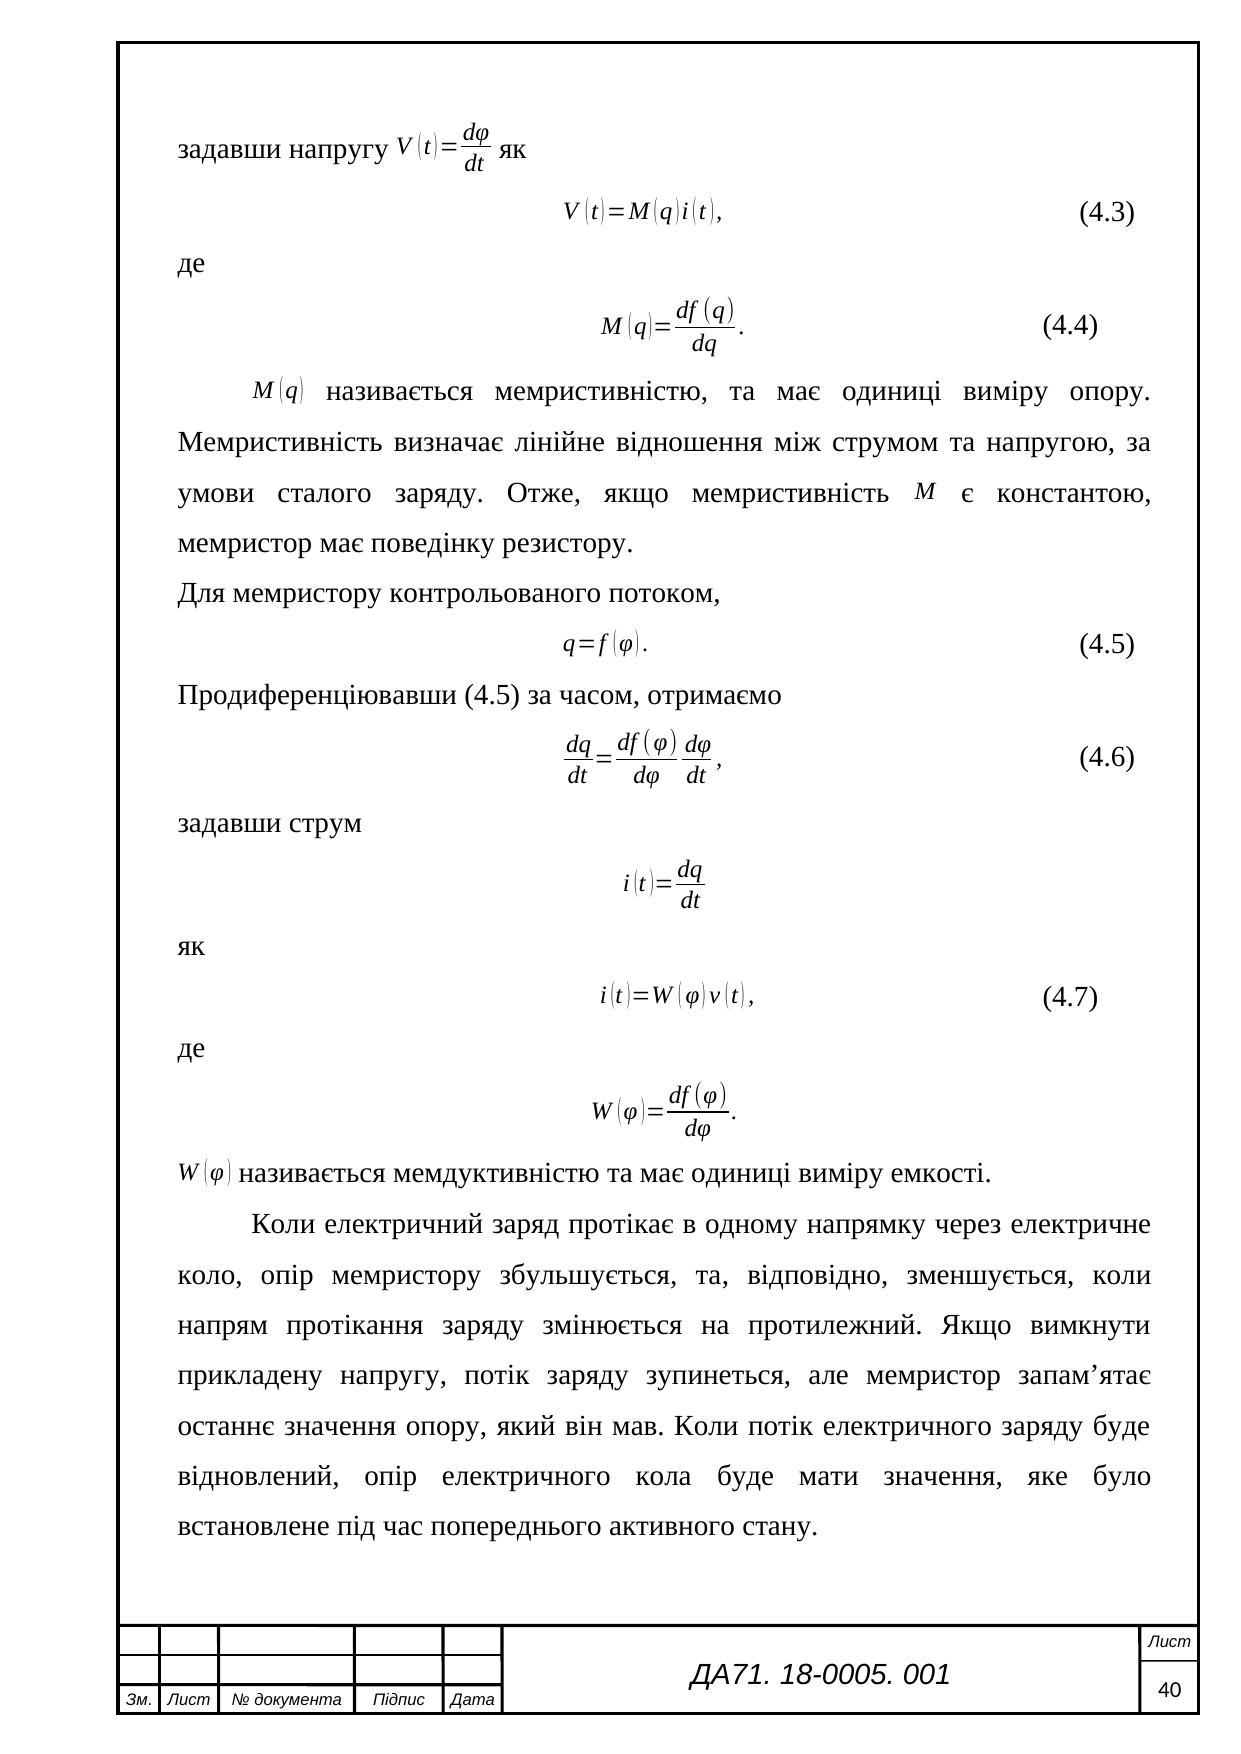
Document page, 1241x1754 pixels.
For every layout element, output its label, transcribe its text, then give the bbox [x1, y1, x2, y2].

text задавши напругу як [177, 118, 1152, 177]
text Для мемристору контрольованого потоком, [177, 575, 1152, 609]
text (4.4) [546, 295, 1152, 357]
text (4.3) [472, 194, 1152, 228]
text називається мемристивністю, та має одиниці виміру опору. Мемристивність визначає лінійне відношення між струмом та напругою, за умови сталого заряду. Отже, якщо мемристивність є константою, мемристор має поведінку резистору. [177, 373, 1152, 559]
text де [177, 245, 1152, 278]
text називається мемдуктивністю та має одиниці виміру емкості. [177, 1155, 1152, 1190]
text де [177, 1030, 1152, 1063]
text (4.6) [472, 727, 1152, 788]
text (4.5) [472, 626, 1152, 660]
text Коли електричний заряд протікає в одному напрямку через електричне коло, опір мемристору збульшується, та, відповідно, зменшується, коли напрям протікання заряду змінюється на протилежний. Якщо вимкнути прикладену напругу, потік заряду зупинеться, але мемристор запам’ятає останнє значення опору, який він мав. Коли потік електричного заряду буде відновлений, опір електричного кола буде мати значення, яке було встановлене під час попереднього активного стану. [177, 1207, 1152, 1542]
text задавши струм [177, 805, 1152, 839]
text як [177, 928, 1152, 962]
text Продиференціювавши (4.5) за часом, отримаємо [177, 677, 1152, 710]
text (4.7) [472, 979, 1152, 1013]
